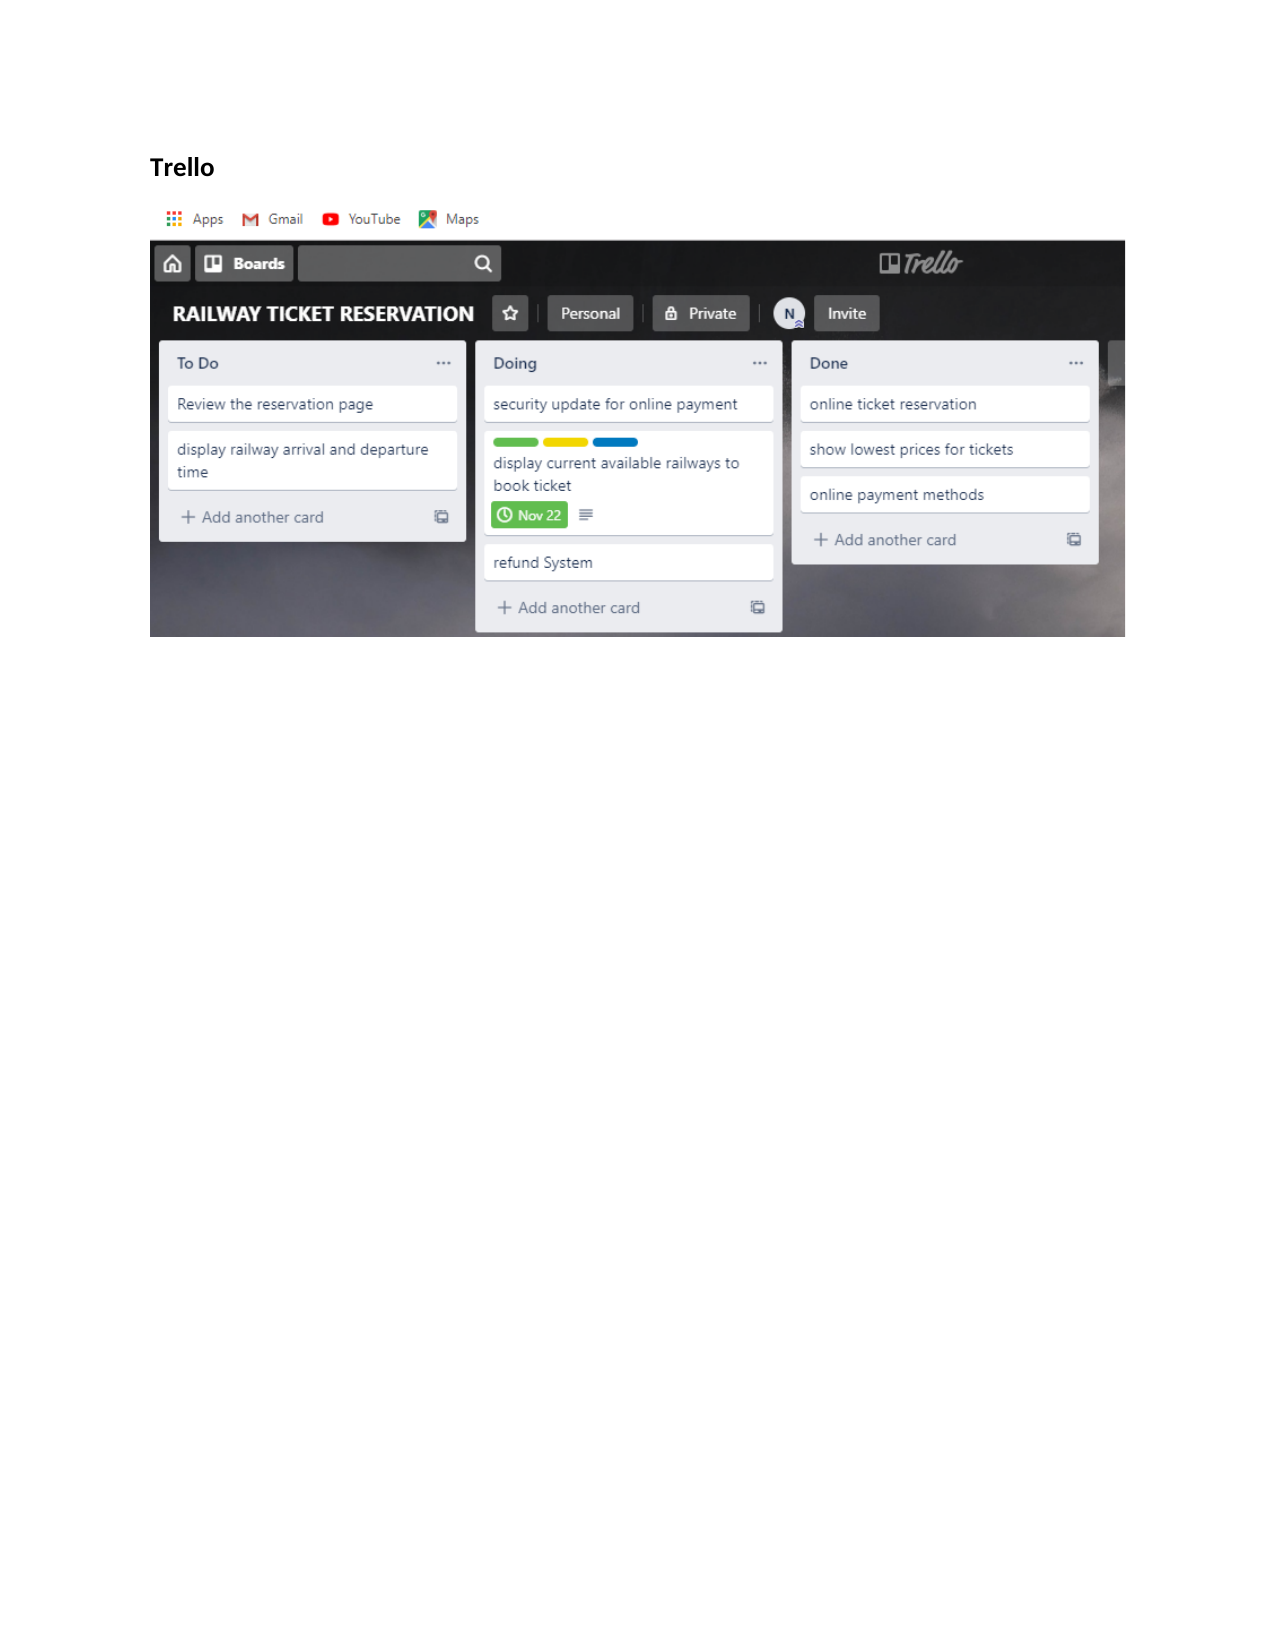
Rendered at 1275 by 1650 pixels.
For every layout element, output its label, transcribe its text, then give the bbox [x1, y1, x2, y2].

picture [150, 208, 1125, 637]
text Trello [150, 150, 1125, 183]
